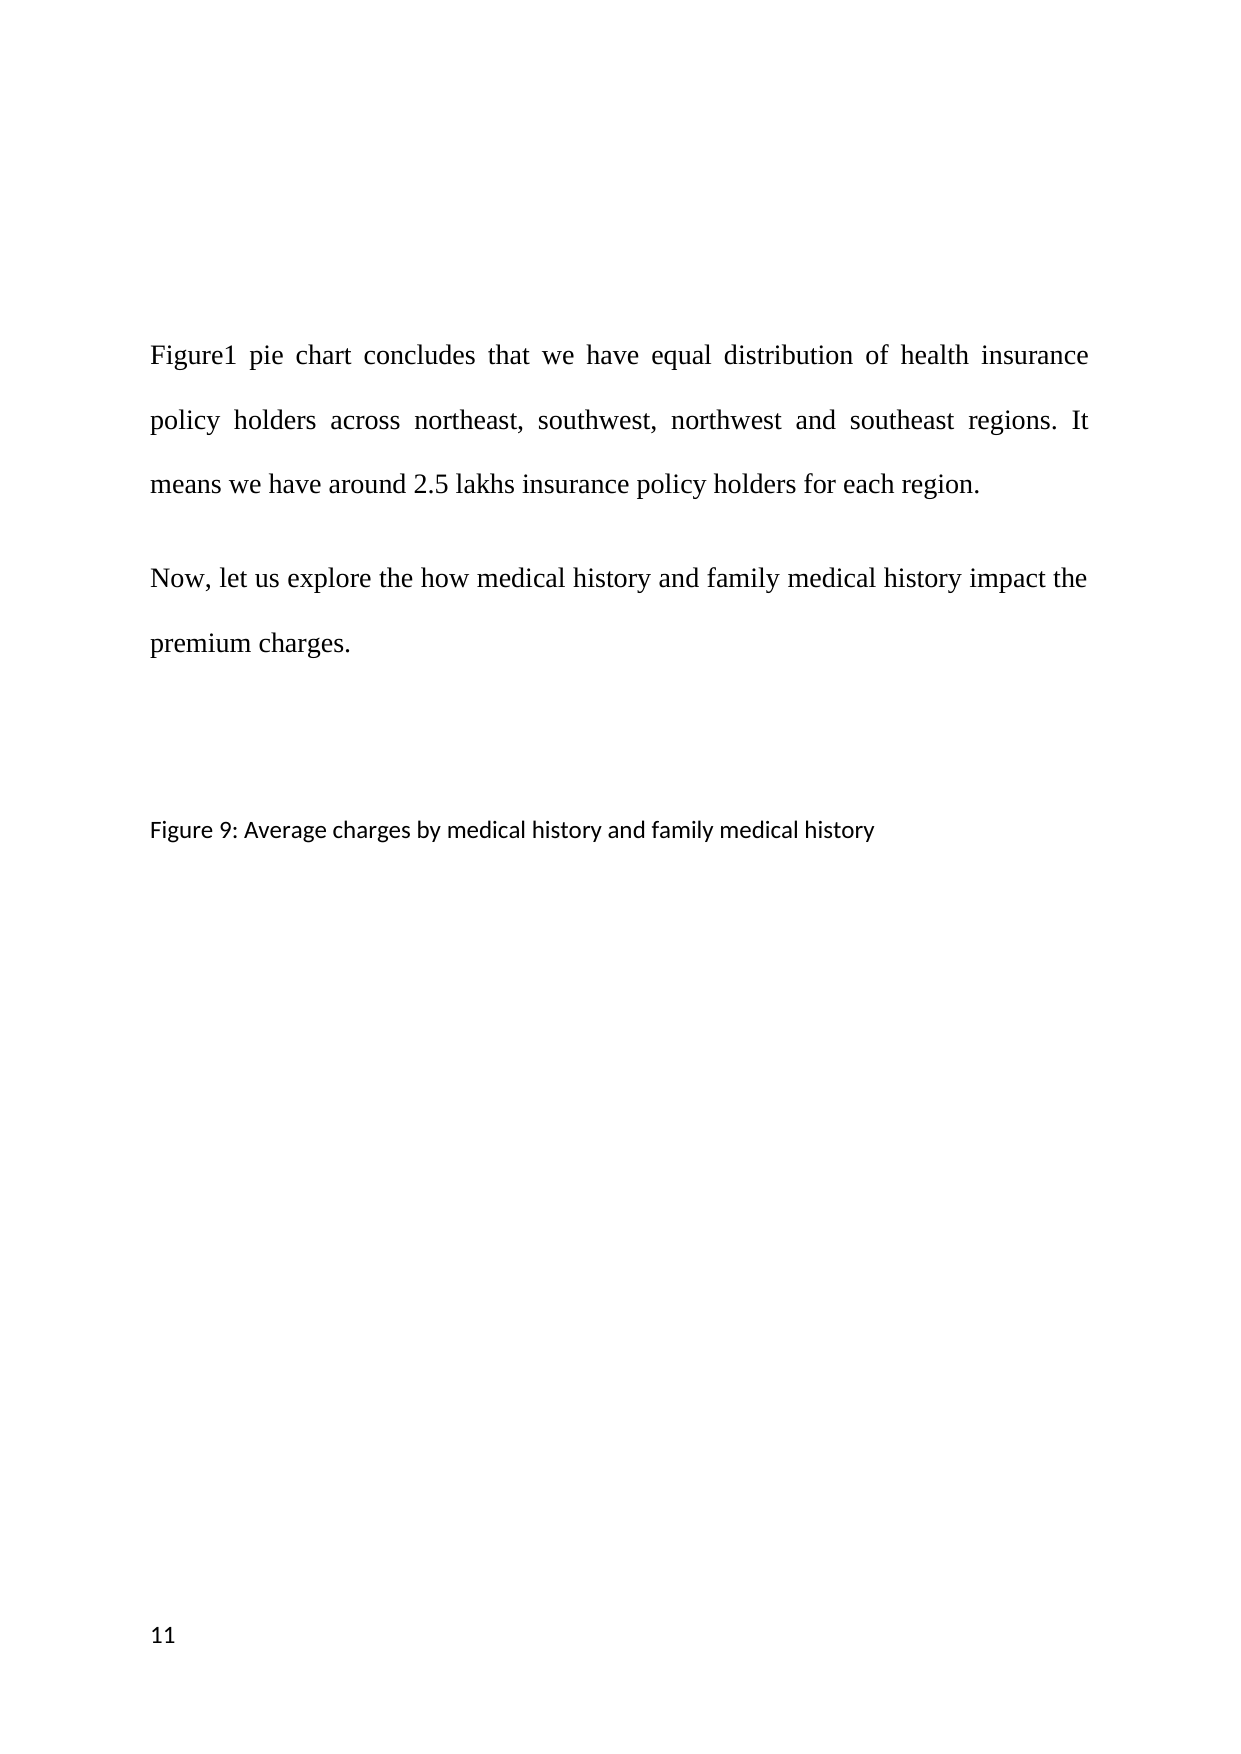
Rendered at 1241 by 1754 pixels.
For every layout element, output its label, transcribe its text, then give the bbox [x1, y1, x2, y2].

text Figure 9: Average charges by medical history and family medical history [150, 814, 1090, 845]
text Figure1 pie chart concludes that we have equal distribution of health insurance policy holders across northeast, southwest, northwest and southeast regions. It means we have around 2.5 lakhs insurance policy holders for each region. [150, 338, 1090, 500]
text Now, let us explore the how medical history and family medical history impact the premium charges. [150, 561, 1090, 659]
